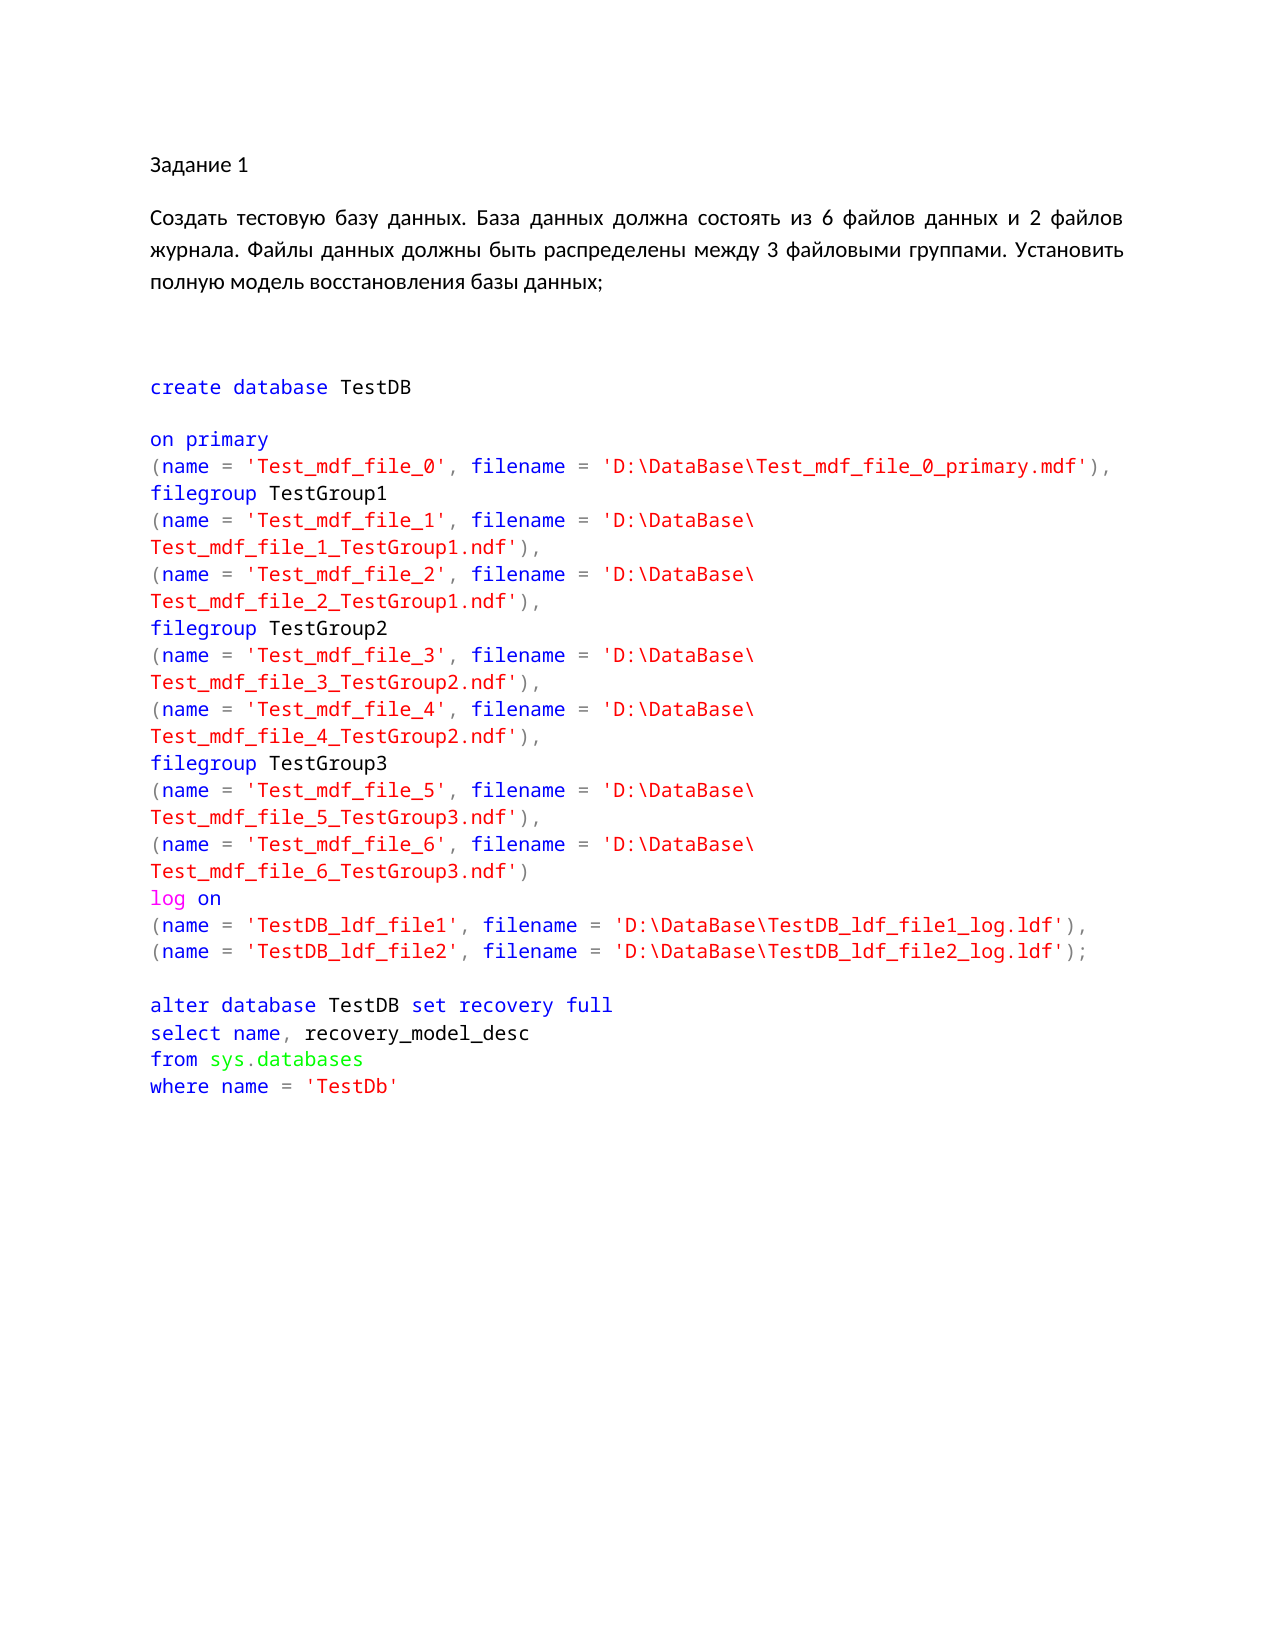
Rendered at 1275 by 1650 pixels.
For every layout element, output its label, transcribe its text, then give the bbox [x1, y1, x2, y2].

text (name = 'TestDB_ldf_file2', filename = 'D:\DataBase\TestDB_ldf_file2_log.ldf'); [150, 938, 1125, 965]
text (name = 'Test_mdf_file_5', filename = 'D:\DataBase\Test_mdf_file_5_TestGroup3.ndf'), [150, 776, 1125, 830]
text on primary [150, 425, 1125, 452]
text from sys.databases [150, 1046, 1125, 1073]
text filegroup TestGroup2 [150, 614, 1125, 641]
text (name = 'Test_mdf_file_3', filename = 'D:\DataBase\Test_mdf_file_3_TestGroup2.ndf'), [150, 641, 1125, 695]
text (name = 'Test_mdf_file_2', filename = 'D:\DataBase\Test_mdf_file_2_TestGroup1.ndf'), [150, 560, 1125, 614]
text (name = 'Test_mdf_file_1', filename = 'D:\DataBase\Test_mdf_file_1_TestGroup1.ndf'), [150, 506, 1125, 560]
text (name = 'Test_mdf_file_0', filename = 'D:\DataBase\Test_mdf_file_0_primary.mdf'), [150, 452, 1125, 479]
text (name = 'Test_mdf_file_4', filename = 'D:\DataBase\Test_mdf_file_4_TestGroup2.ndf'), [150, 695, 1125, 749]
text Задание 1 [150, 150, 1125, 178]
text filegroup TestGroup1 [150, 479, 1125, 506]
text Создать тестовую базу данных. База данных должна состоять из 6 файлов данных и 2 файлов журнала. Файлы данных должны быть распределены между 3 файловыми группами. Установить полную модель восстановления базы данных; [150, 203, 1125, 295]
text filegroup TestGroup3 [150, 749, 1125, 776]
text log on [150, 884, 1125, 911]
text (name = 'Test_mdf_file_6', filename = 'D:\DataBase\Test_mdf_file_6_TestGroup3.ndf') [150, 830, 1125, 884]
text alter database TestDB set recovery full [150, 992, 1125, 1019]
text create database TestDB [150, 373, 1125, 400]
text select name, recovery_model_desc [150, 1019, 1125, 1046]
text (name = 'TestDB_ldf_file1', filename = 'D:\DataBase\TestDB_ldf_file1_log.ldf'), [150, 911, 1125, 938]
text where name = 'TestDb' [150, 1073, 1125, 1100]
